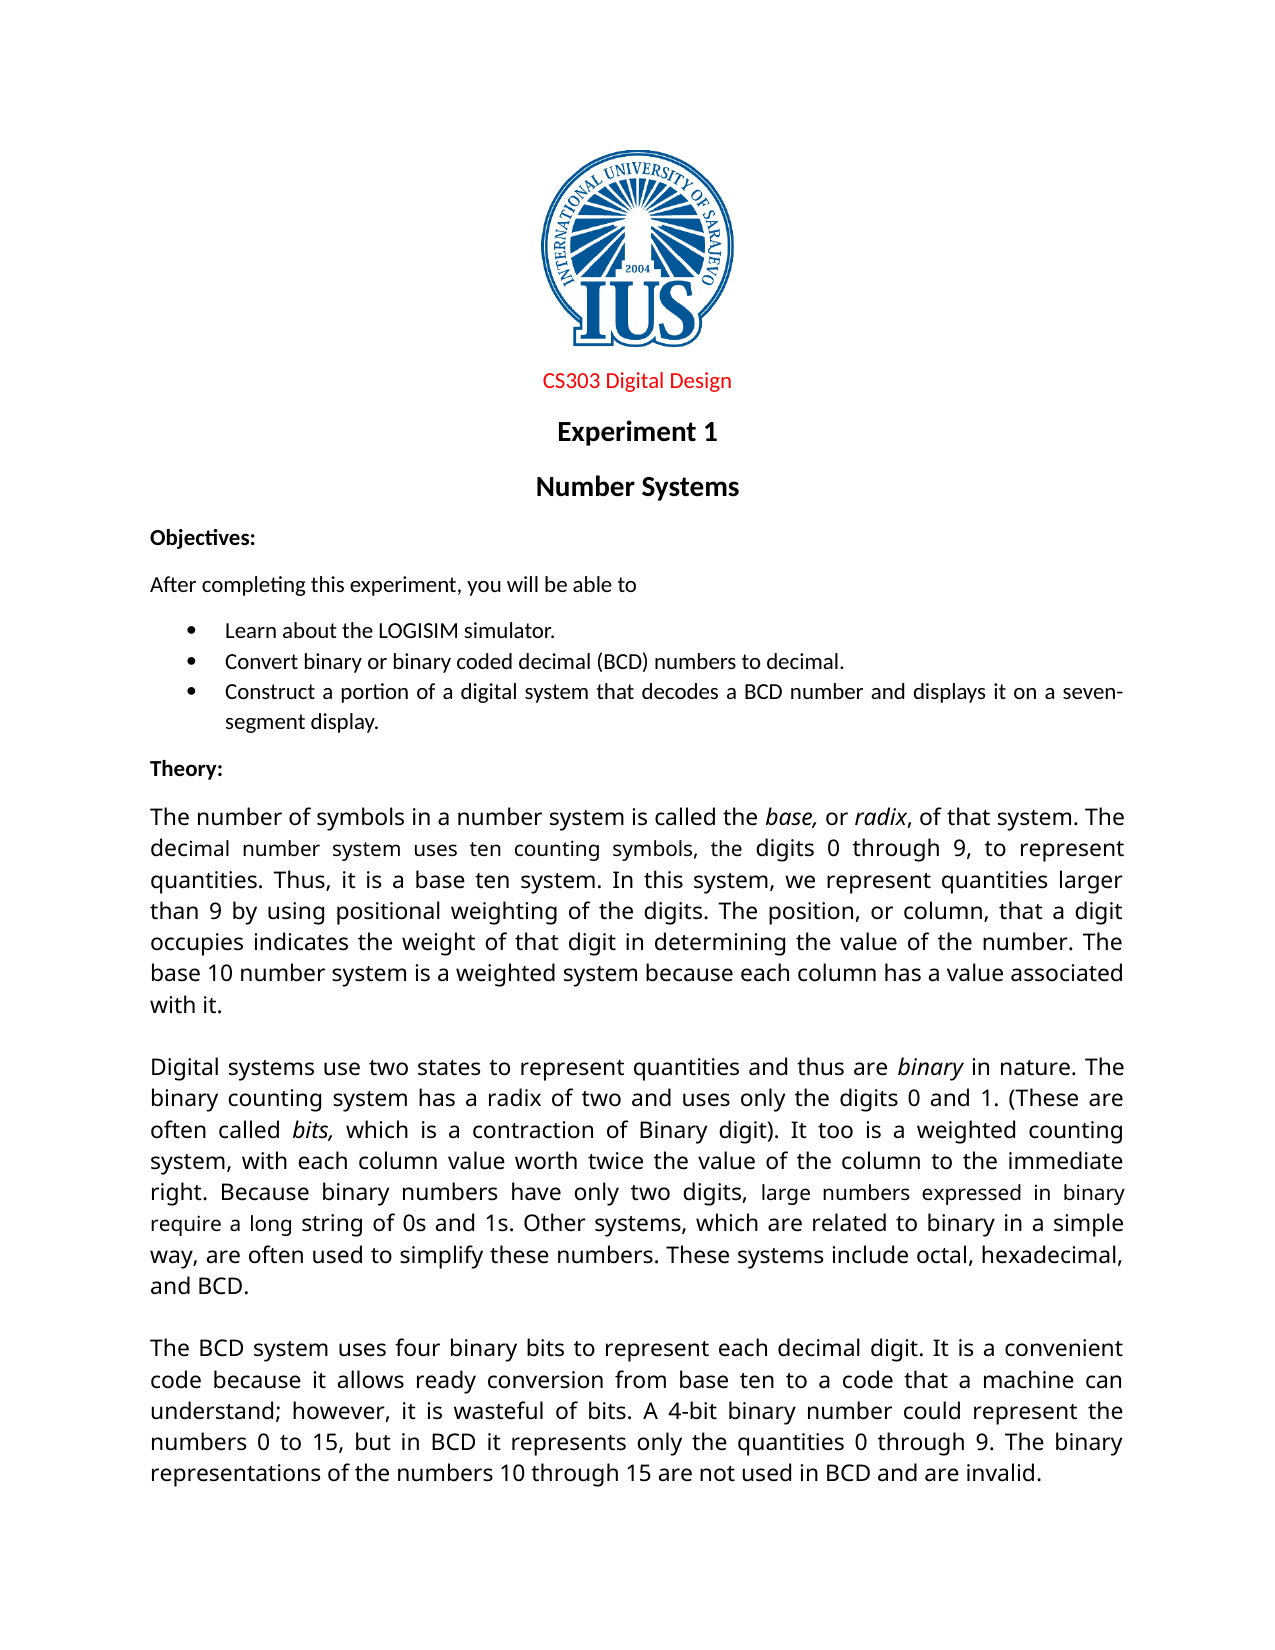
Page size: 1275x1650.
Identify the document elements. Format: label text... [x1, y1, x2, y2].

picture [541, 150, 734, 347]
text Experiment 1 [150, 413, 1125, 448]
list Learn about the LOGISIM simulator. [187, 617, 1125, 645]
text The number of symbols in a number system is called the base, or radix, of that system. The decimal number system uses ten counting symbols, the digits 0 through 9, to represent quantities. Thus, it is a base ten system. In this system, we represent quantities larger than 9 by using positional weighting of the digits. The position, or column, that a digit occupies indicates the weight of that digit in determining the value of the number. The base 10 number system is a weighted system because each column has a value associated with it. [150, 801, 1125, 1020]
text After completing this experiment, you will be able to [150, 570, 1125, 598]
text The BCD system uses four binary bits to represent each decimal digit. It is a convenient code because it allows ready conversion from base ten to a code that a machine can understand; however, it is wasteful of bits. A 4-bit binary number could represent the numbers 0 to 15, but in BCD it represents only the quantities 0 through 9. The binary representations of the numbers 10 through 15 are not used in BCD and are invalid. [150, 1332, 1125, 1488]
text Objectives: [150, 523, 1125, 551]
list Construct a portion of a digital system that decodes a BCD number and displays it on a seven-segment display. [187, 677, 1125, 735]
text Digital systems use two states to represent quantities and thus are binary in nature. The binary counting system has a radix of two and uses only the digits 0 and 1. (These are often called bits, which is a contraction of Binary digit). It too is a weighted counting system, with each column value worth twice the value of the column to the immediate right. Because binary numbers have only two digits, large numbers expressed in binary require a long string of 0s and 1s. Other systems, which are related to binary in a simple way, are often used to simplify these numbers. These systems include octal, hexadecimal, and BCD. [150, 1051, 1125, 1301]
text Number Systems [150, 468, 1125, 503]
text Theory: [150, 754, 1125, 782]
text CS303 Digital Design [150, 366, 1125, 394]
list Convert binary or binary coded decimal (BCD) numbers to decimal. [187, 647, 1125, 675]
